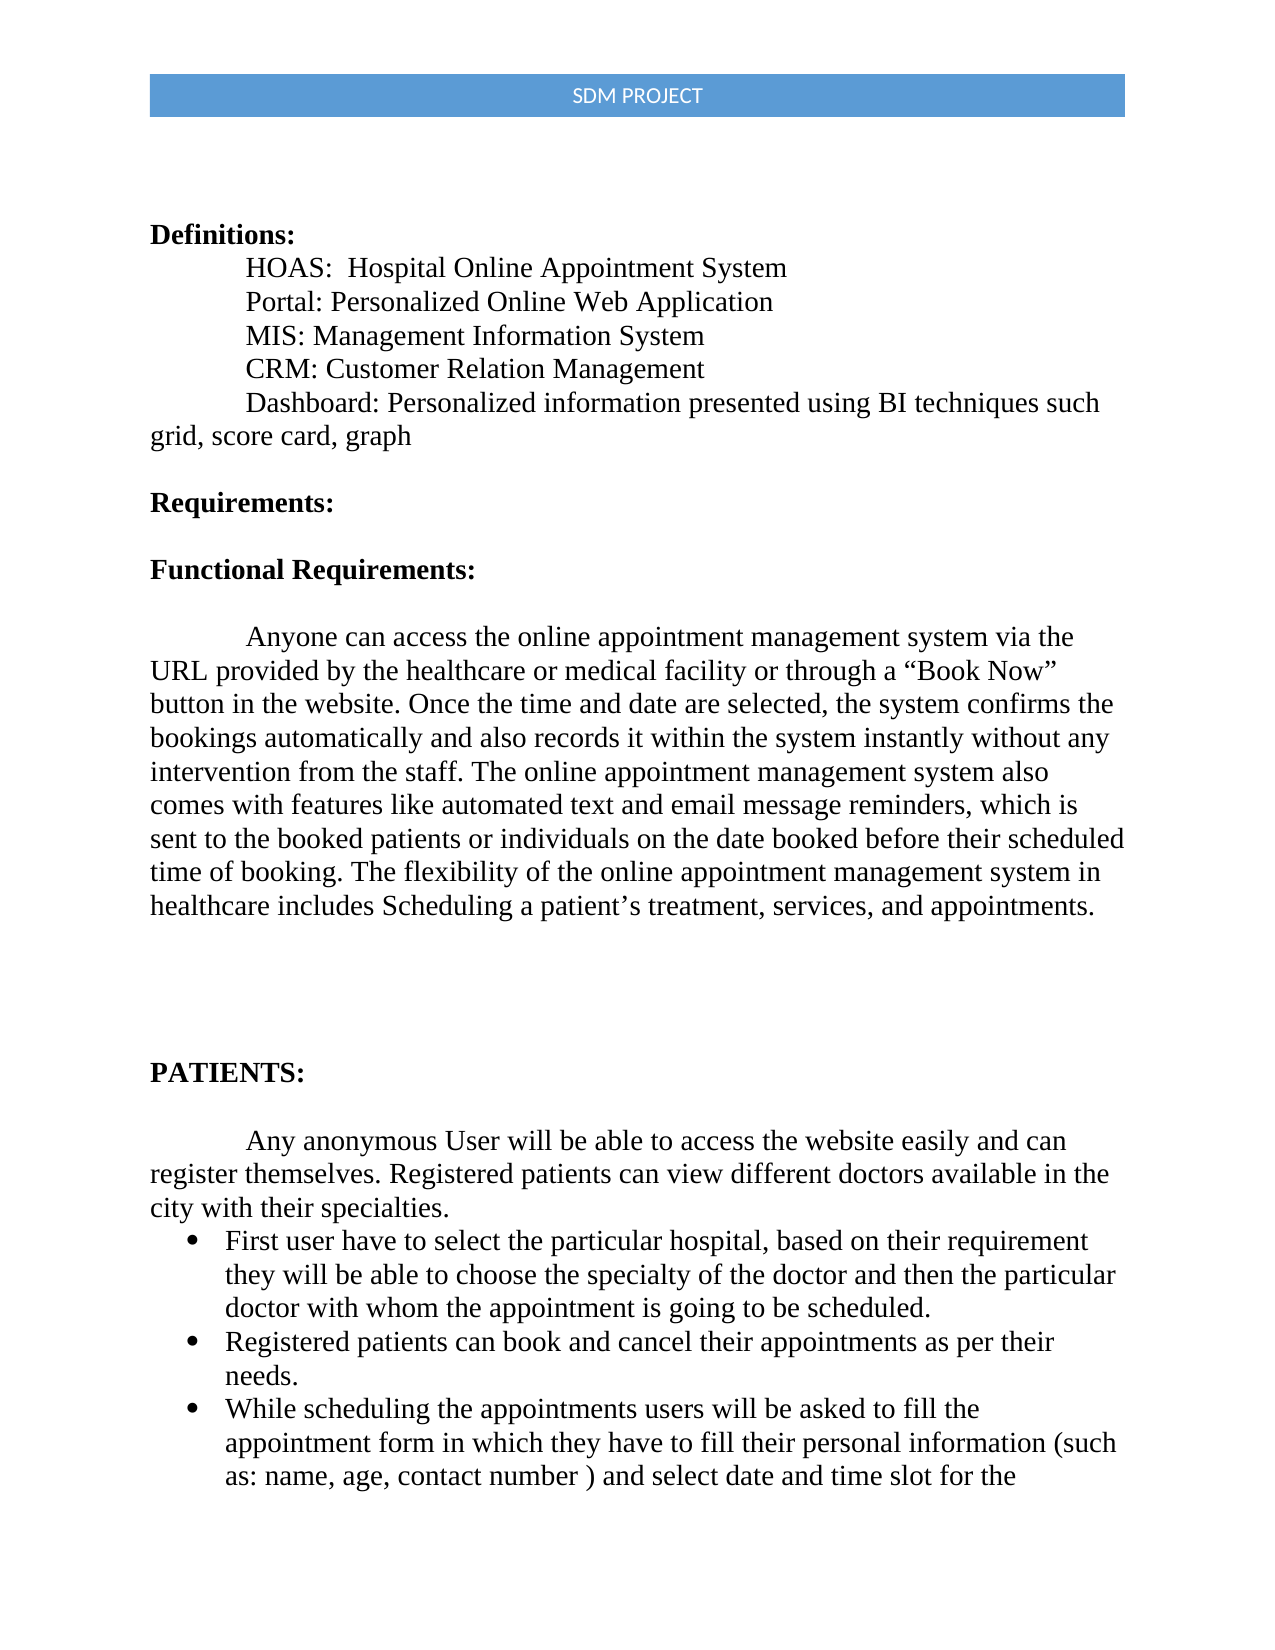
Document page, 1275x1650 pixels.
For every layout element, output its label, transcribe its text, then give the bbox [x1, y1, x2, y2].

text Requirements: [150, 485, 1125, 519]
text Any anonymous User will be able to access the website easily and can register themselves. Registered patients can view different doctors available in the city with their specialties. [150, 1123, 1125, 1223]
text HOAS: Hospital Online Appointment System [150, 251, 1125, 284]
list First user have to select the particular hospital, based on their requirement they will be able to choose the specialty of the doctor and then the particular doctor with whom the appointment is going to be scheduled. [187, 1223, 1125, 1324]
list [187, 1391, 1125, 1492]
text Portal: Personalized Online Web Application [150, 284, 1125, 318]
text CRM: Customer Relation Management [150, 351, 1125, 385]
list Registered patients can book and cancel their appointments as per their needs. [187, 1324, 1125, 1391]
text Anyone can access the online appointment management system via the URL provided by the healthcare or medical facility or through a “Book Now” button in the website. Once the time and date are selected, the system confirms the bookings automatically and also records it within the system instantly without any intervention from the staff. The online appointment management system also comes with features like automated text and email message reminders, which is sent to the booked patients or individuals on the date booked before their scheduled time of booking. The flexibility of the online appointment management system in healthcare includes Scheduling a patient’s treatment, services, and appointments. [150, 619, 1125, 921]
text Definitions: [150, 217, 1125, 251]
text PATIENTS: [150, 1056, 1125, 1123]
text Functional Requirements: [150, 552, 1125, 586]
text Dashboard: Personalized information presented using BI techniques such grid, score card, graph [150, 385, 1125, 452]
text MIS: Management Information System [150, 318, 1125, 351]
